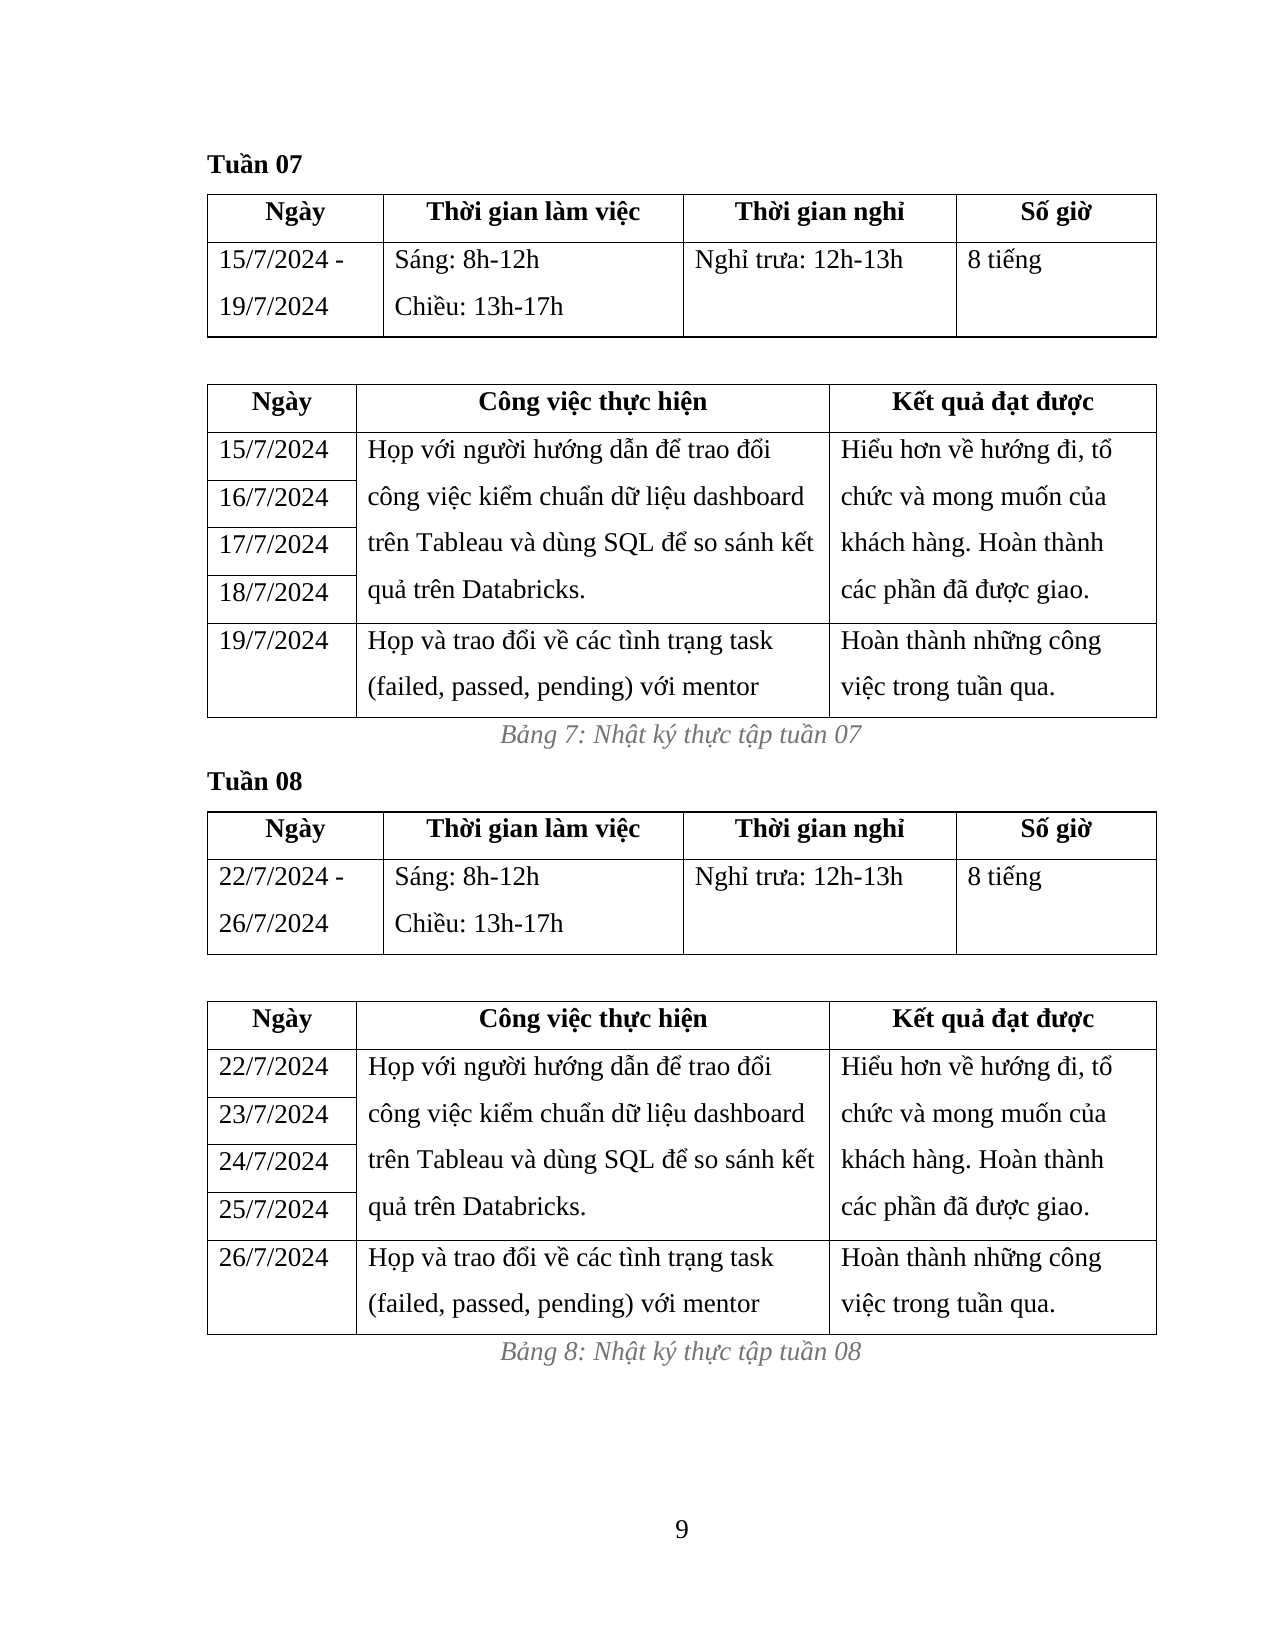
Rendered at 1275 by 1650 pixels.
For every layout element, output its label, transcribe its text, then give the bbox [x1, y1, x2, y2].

table_cell Sáng: 8h-12h Chiều: 13h-17h [384, 860, 683, 953]
table_header Thời gian nghỉ [684, 195, 956, 242]
table_cell 17/7/2024 [208, 528, 356, 575]
table_cell Nghỉ trưa: 12h-13h [684, 860, 956, 953]
text Bảng 7: Nhật ký thực tập tuần 07 [207, 718, 1157, 749]
table_cell 8 tiếng [957, 860, 1156, 953]
table_header Công việc thực hiện [357, 385, 829, 432]
table_cell Nghỉ trưa: 12h-13h [684, 243, 956, 336]
table_cell Họp với người hướng dẫn để trao đổi công việc kiểm chuẩn dữ liệu dashboard trên Tableau và dùng SQL để so sánh kết quả trên Databricks. [357, 1050, 829, 1240]
table_header Số giờ [957, 813, 1156, 859]
table_cell 8 tiếng [957, 243, 1156, 336]
table_cell Hiểu hơn về hướng đi, tổ chức và mong muốn của khách hàng. Hoàn thành các phần đã được giao. [830, 433, 1156, 623]
table_cell 15/7/2024 - 19/7/2024 [208, 243, 383, 336]
table_cell Hoàn thành những công việc trong tuần qua. [830, 1241, 1156, 1334]
table_header Số giờ [957, 195, 1156, 242]
table_cell 18/7/2024 [208, 576, 356, 623]
table_cell 25/7/2024 [208, 1193, 356, 1240]
table_cell 19/7/2024 [208, 624, 356, 717]
table_cell Họp và trao đổi về các tình trạng task (failed, passed, pending) với mentor [357, 624, 829, 717]
table_cell Hoàn thành những công việc trong tuần qua. [830, 624, 1156, 717]
subtitle Tuần 07 [207, 148, 1157, 179]
table_cell 22/7/2024 [208, 1050, 356, 1097]
table_header Ngày [208, 813, 383, 859]
table_cell 26/7/2024 [208, 1241, 356, 1334]
table_header Thời gian nghỉ [684, 813, 956, 859]
subtitle Tuần 08 [207, 765, 1157, 796]
table_cell Sáng: 8h-12h Chiều: 13h-17h [384, 243, 683, 336]
table_header Công việc thực hiện [357, 1002, 829, 1049]
table_header Ngày [208, 385, 356, 432]
table_cell Họp với người hướng dẫn để trao đổi công việc kiểm chuẩn dữ liệu dashboard trên Tableau và dùng SQL để so sánh kết quả trên Databricks. [357, 433, 829, 623]
table_header Ngày [208, 195, 383, 242]
table_cell 16/7/2024 [208, 481, 356, 527]
table_cell 15/7/2024 [208, 433, 356, 479]
table_cell Hiểu hơn về hướng đi, tổ chức và mong muốn của khách hàng. Hoàn thành các phần đã được giao. [830, 1050, 1156, 1240]
text Bảng 8: Nhật ký thực tập tuần 08 [207, 1335, 1157, 1366]
table_header Thời gian làm việc [384, 813, 683, 859]
table_cell Họp và trao đổi về các tình trạng task (failed, passed, pending) với mentor [357, 1241, 829, 1334]
table_header Ngày [208, 1002, 356, 1049]
table_header Thời gian làm việc [384, 195, 683, 242]
table_cell 23/7/2024 [208, 1098, 356, 1144]
table_cell 24/7/2024 [208, 1145, 356, 1192]
table_cell 22/7/2024 - 26/7/2024 [208, 860, 383, 953]
table_header Kết quả đạt được [830, 385, 1156, 432]
table_header Kết quả đạt được [830, 1002, 1156, 1049]
